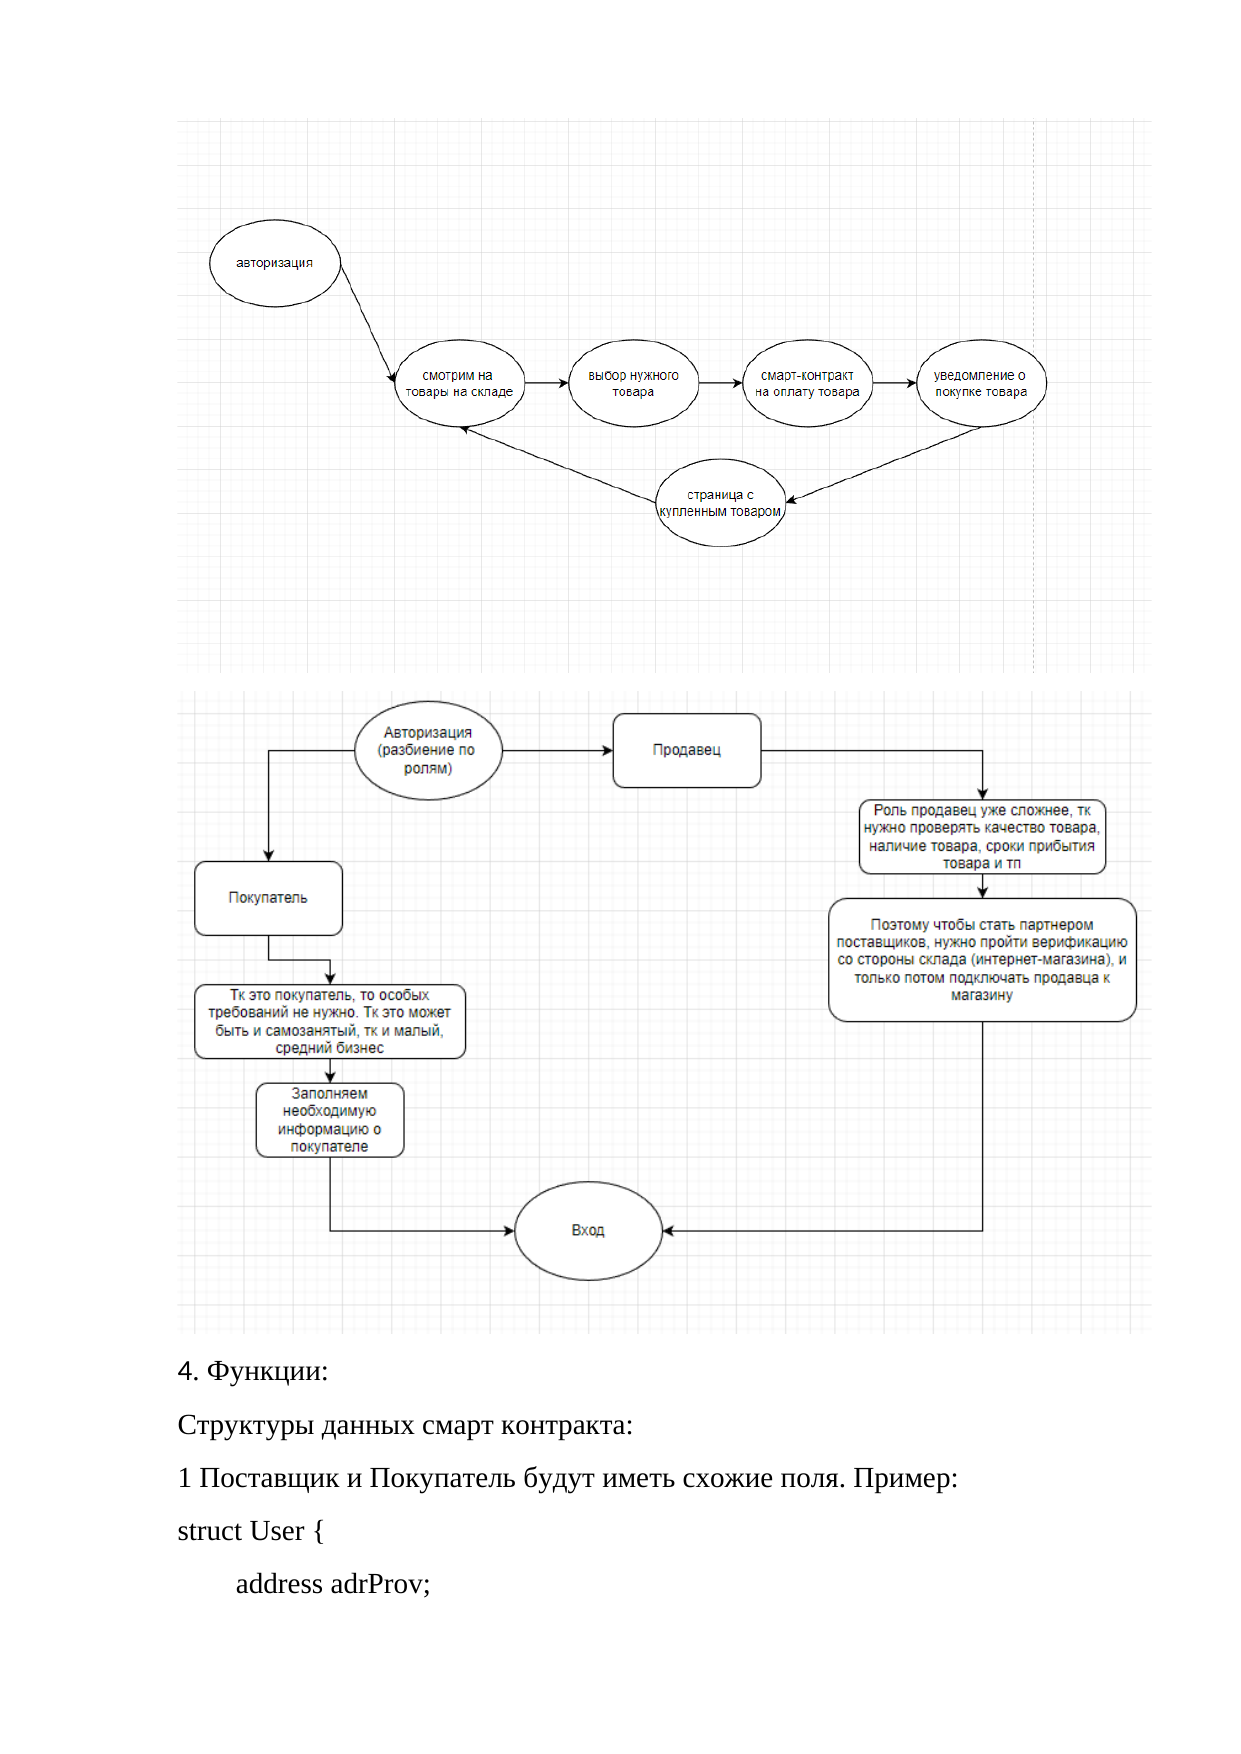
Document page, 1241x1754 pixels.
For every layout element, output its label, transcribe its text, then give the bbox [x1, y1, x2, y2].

text 4. Функции: [177, 1352, 1152, 1388]
picture [177, 691, 1152, 1334]
text struct User { [177, 1513, 1152, 1547]
text Структуры данных смарт контракта: [177, 1407, 1152, 1441]
picture [177, 118, 1152, 673]
text address adrProv; [177, 1566, 1152, 1599]
text 1 Поставщик и Покупатель будут иметь схожие поля. Пример: [177, 1460, 1152, 1494]
